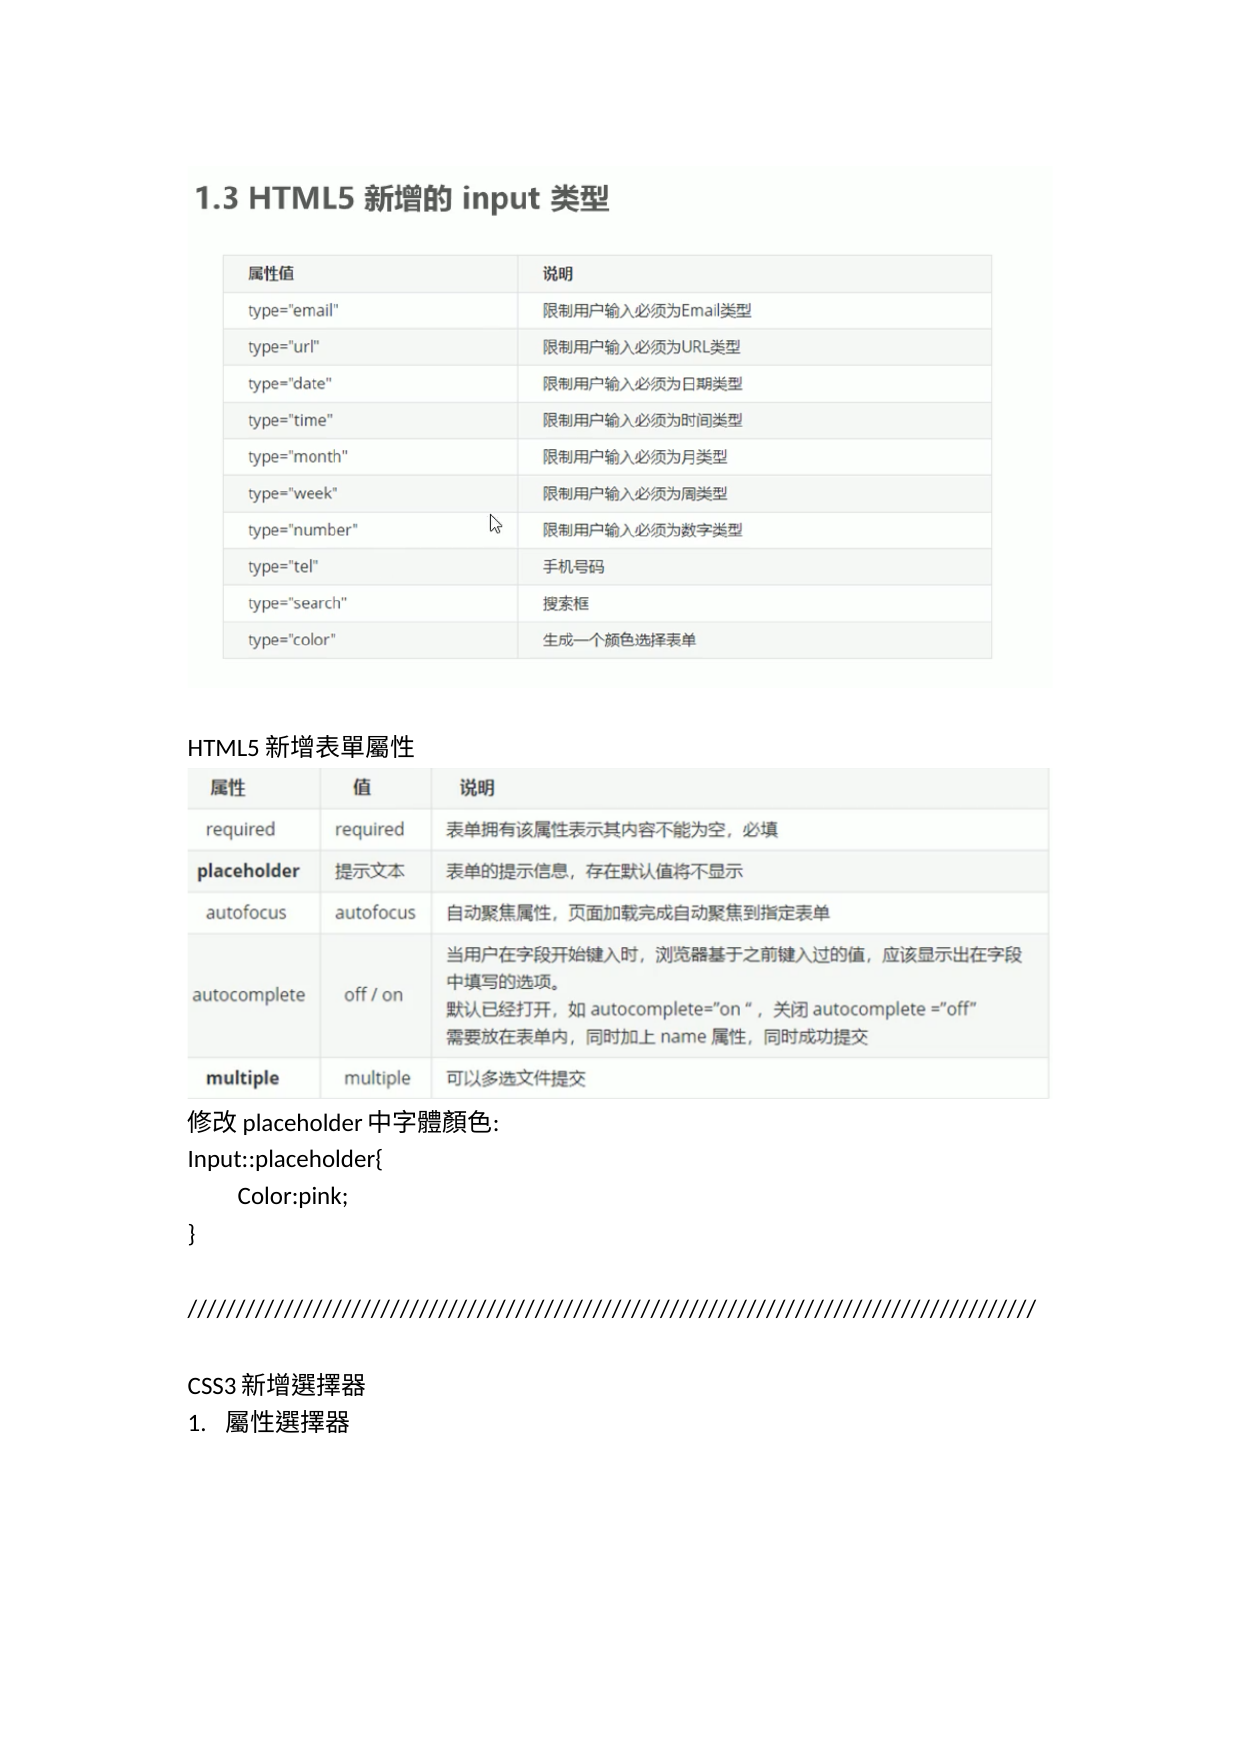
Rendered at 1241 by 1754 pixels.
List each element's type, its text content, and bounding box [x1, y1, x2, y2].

text HTML5 新增表單屬性 [187, 727, 1053, 764]
text CSS3新增選擇器 [187, 1364, 1053, 1402]
text } [187, 1214, 1053, 1252]
picture [187, 768, 1053, 1099]
list 屬性選擇器 [187, 1402, 1053, 1439]
text 修改placeholder中字體顏色: [187, 1102, 1053, 1139]
text //////////////////////////////////////////////////////////////////////////////////////// [187, 1289, 1053, 1327]
text Input::placeholder{ [187, 1139, 1053, 1177]
text Color:pink; [187, 1177, 1053, 1214]
picture [187, 166, 1053, 688]
